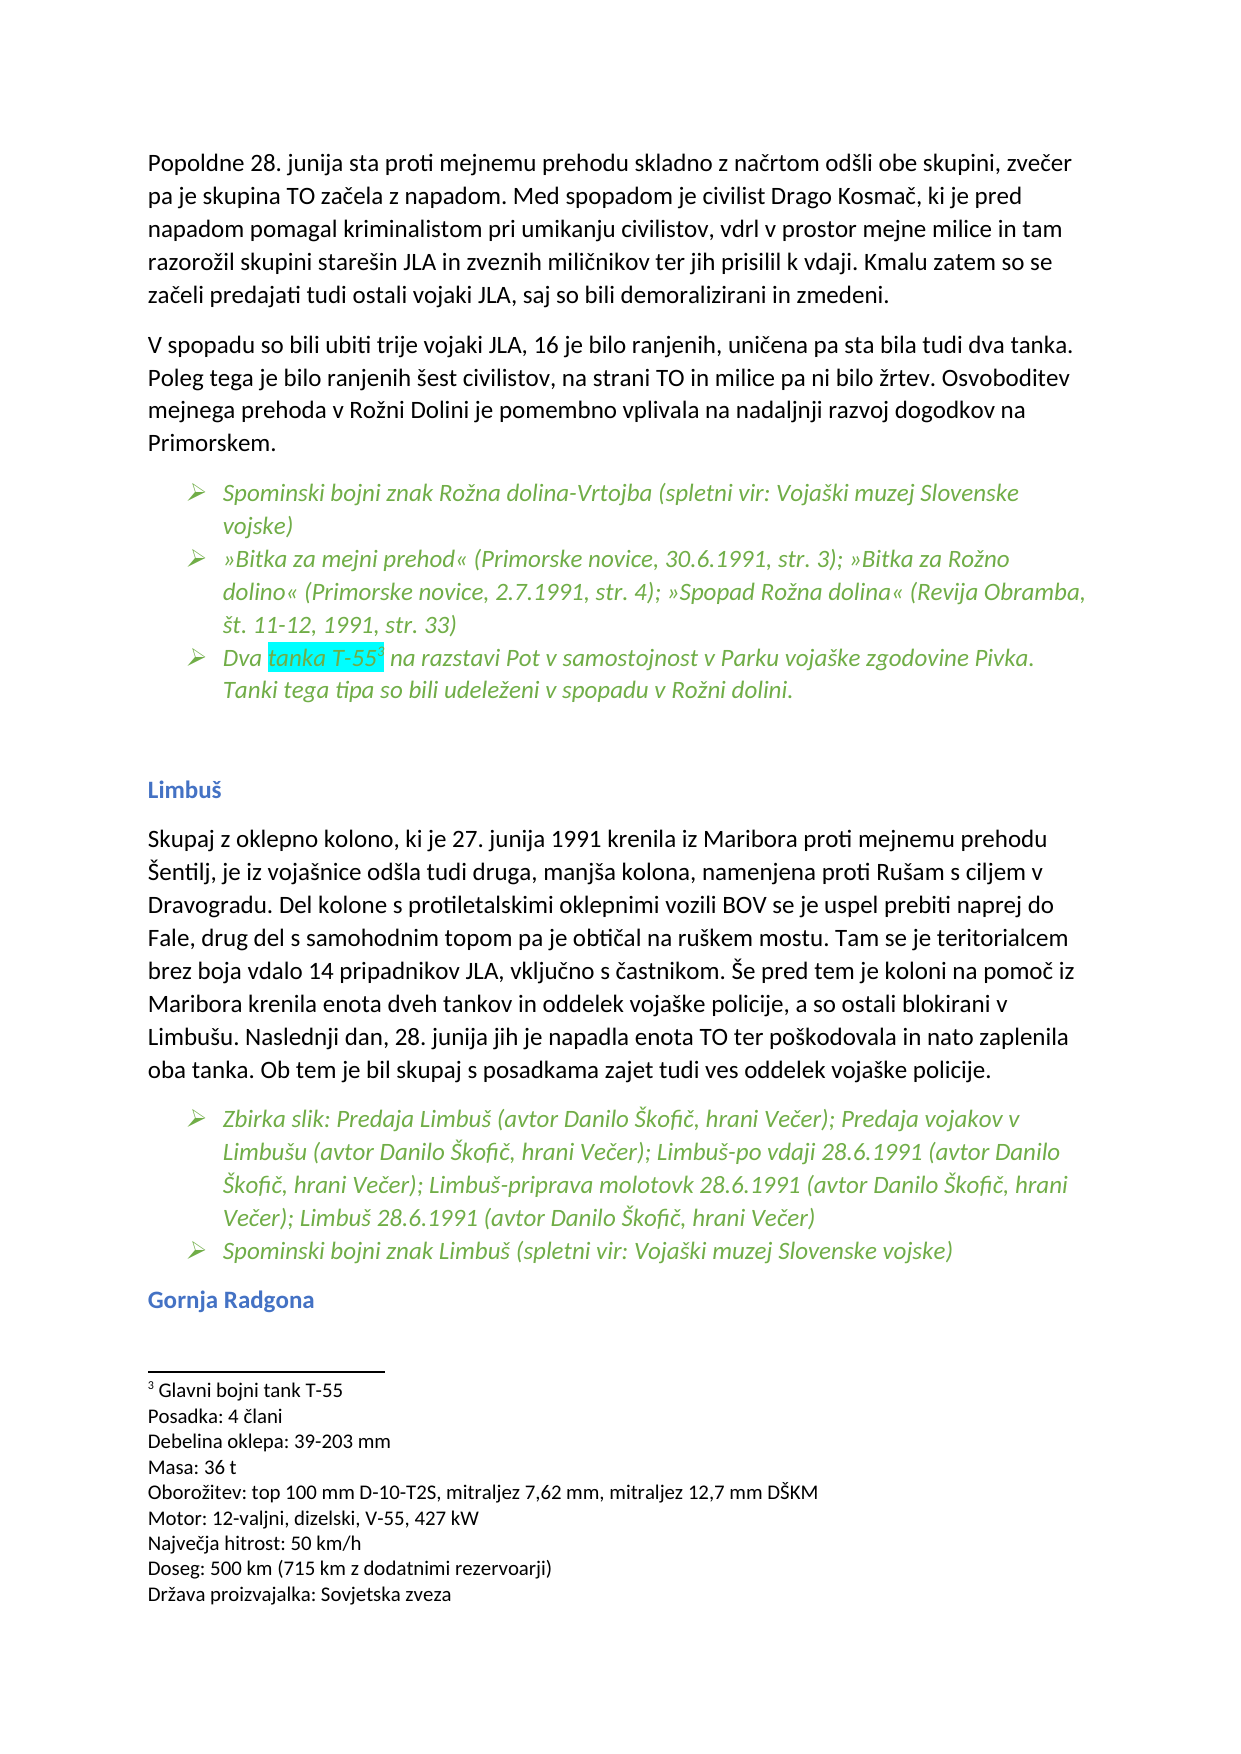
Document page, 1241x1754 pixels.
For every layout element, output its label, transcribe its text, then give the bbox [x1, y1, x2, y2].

list Spominski bojni znak Limbuš (spletni vir: Vojaški muzej Slovenske vojske) [185, 1235, 1093, 1266]
list Spominski bojni znak Rožna dolina-Vrtojba (spletni vir: Vojaški muzej Slovenske vojske) [185, 477, 1093, 541]
list »Bitka za mejni prehod« (Primorske novice, 30.6.1991, str. 3); »Bitka za Rožno dolino« (Primorske novice, 2.7.1991, str. 4); »Spopad Rožna dolina« (Revija Obramba, št. 11-12, 1991, str. 33) [185, 543, 1093, 639]
text V spopadu so bili ubiti trije vojaki JLA, 16 je bilo ranjenih, uničena pa sta bila tudi dva tanka. Poleg tega je bilo ranjenih šest civilistov, na strani TO in milice pa ni bilo žrtev. Osvoboditev mejnega prehoda v Rožni Dolini je pomembno vplivala na nadaljnji razvoj dogodkov na Primorskem. [148, 329, 1093, 458]
text Skupaj z oklepno kolono, ki je 27. junija 1991 krenila iz Maribora proti mejnemu prehodu Šentilj, je iz vojašnice odšla tudi druga, manjša kolona, namenjena proti Rušam s ciljem v Dravogradu. Del kolone s protiletalskimi oklepnimi vozili BOV se je uspel prebiti naprej do Fale, drug del s samohodnim topom pa je obtičal na ruškem mostu. Tam se je teritorialcem brez boja vdalo 14 pripadnikov JLA, vključno s častnikom. Še pred tem je koloni na pomoč iz Maribora krenila enota dveh tankov in oddelek vojaške policije, a so ostali blokirani v Limbušu. Naslednji dan, 28. junija jih je napadla enota TO ter poškodovala in nato zaplenila oba tanka. Ob tem je bil skupaj s posadkama zajet tudi ves oddelek vojaške policije. [148, 823, 1093, 1084]
text Limbuš [148, 774, 1093, 804]
text Popoldne 28. junija sta proti mejnemu prehodu skladno z načrtom odšli obe skupini, zvečer pa je skupina TO začela z napadom. Med spopadom je civilist Drago Kosmač, ki je pred napadom pomagal kriminalistom pri umikanju civilistov, vdrl v prostor mejne milice in tam razorožil skupini starešin JLA in zveznih miličnikov ter jih prisilil k vdaji. Kmalu zatem so se začeli predajati tudi ostali vojaki JLA, saj so bili demoralizirani in zmedeni. [148, 148, 1093, 310]
text Gornja Radgona [148, 1285, 1093, 1315]
list Zbirka slik: Predaja Limbuš (avtor Danilo Škofič, hrani Večer); Predaja vojakov v Limbušu (avtor Danilo Škofič, hrani Večer); Limbuš-po vdaji 28.6.1991 (avtor Danilo Škofič, hrani Večer); Limbuš-priprava molotovk 28.6.1991 (avtor Danilo Škofič, hrani Večer); Limbuš 28.6.1991 (avtor Danilo Škofič, hrani Večer) [185, 1103, 1093, 1233]
list Dva tanka T-55 na razstavi Pot v samostojnost v Parku vojaške zgodovine Pivka. Tanki tega tipa so bili udeleženi v spopadu v Rožni dolini. [185, 642, 1093, 705]
